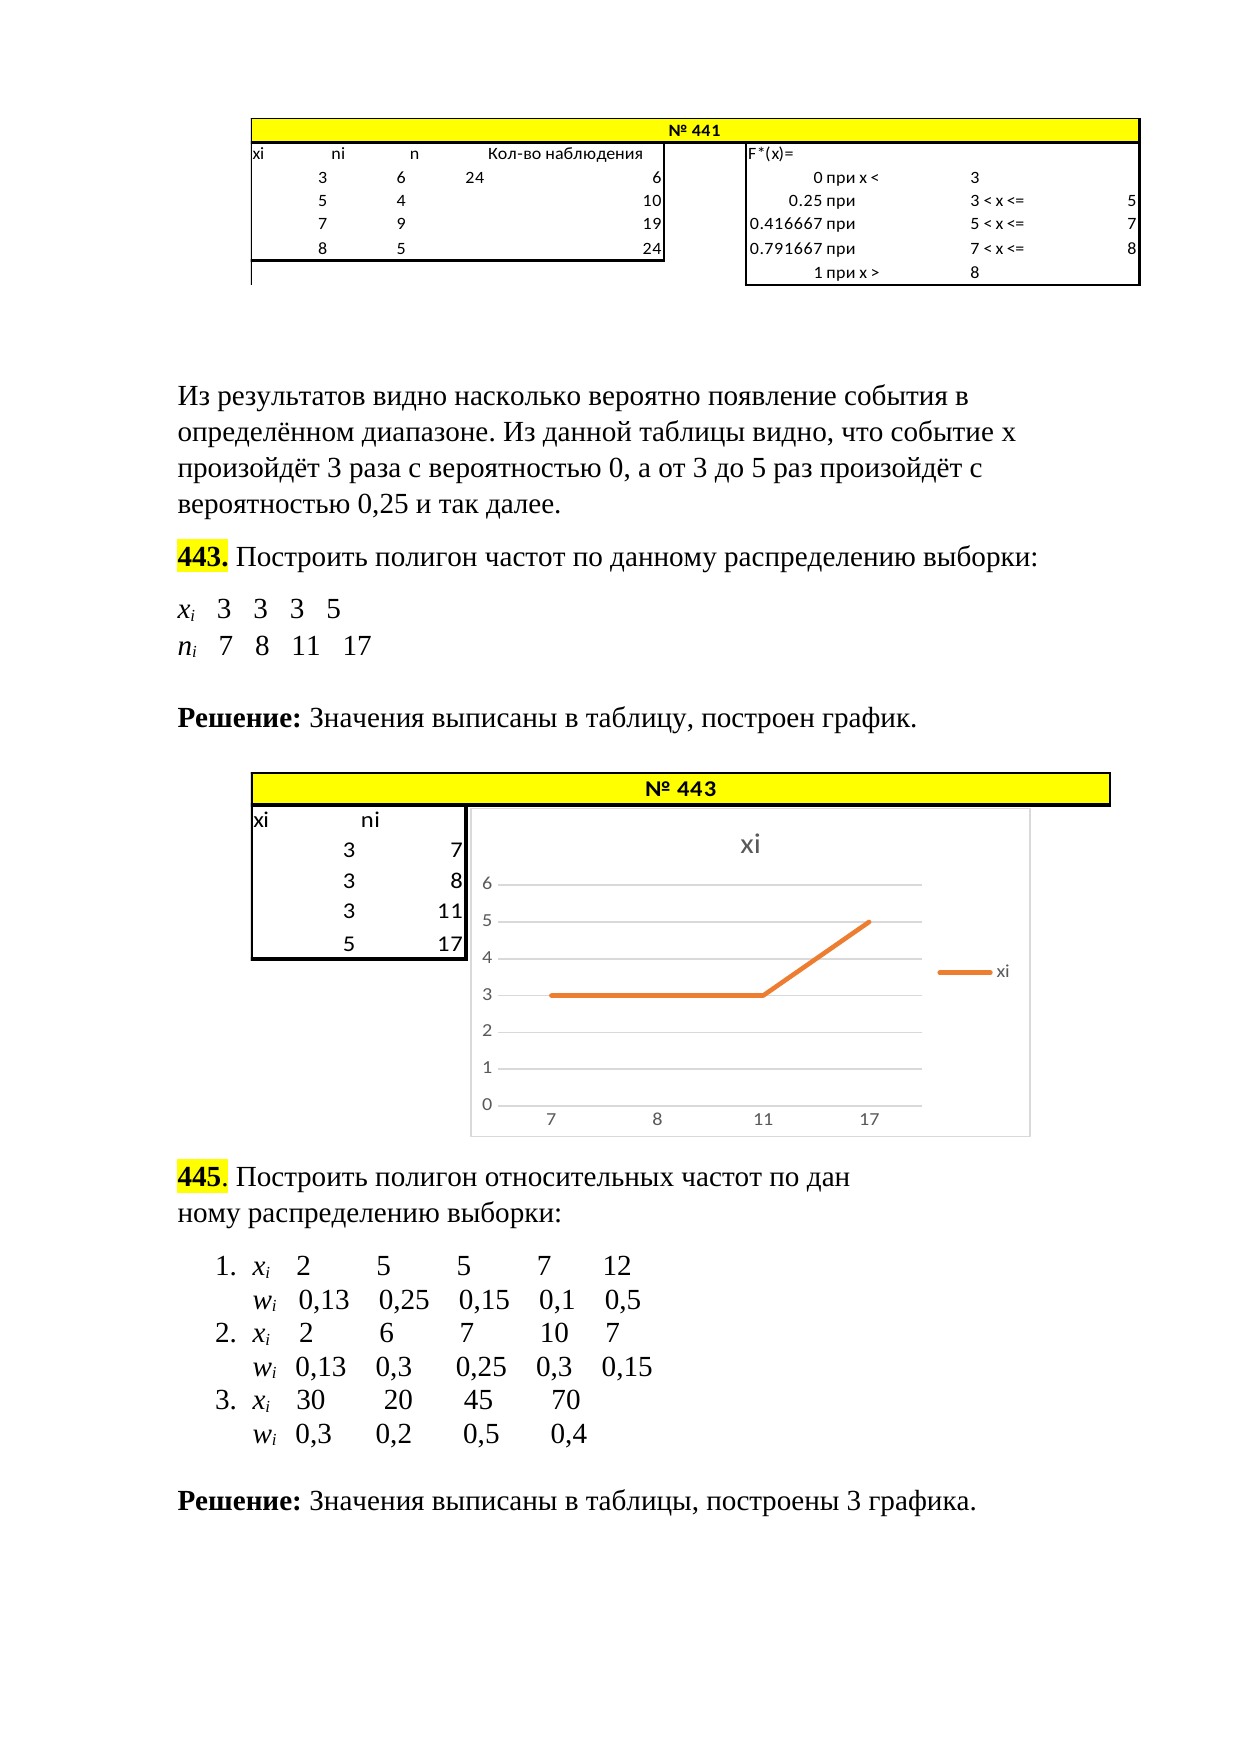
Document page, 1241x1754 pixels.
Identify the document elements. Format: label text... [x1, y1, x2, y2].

list wi 0,3 0,2 0,5 0,4 [252, 1416, 1152, 1449]
text Решение: Значения выписаны в таблицы, построены 3 графика. [177, 1483, 1152, 1517]
text 443. Построить полигон частот по данному распределению выборки: [228, 539, 1152, 572]
list xi 30 20 45 70 [215, 1382, 1152, 1416]
text Из результатов видно насколько вероятно появление события в определённом диапазоне. Из данной таблицы видно, что событие x произойдёт 3 раза с вероятностью 0, а от 3 до 5 раз произойдёт с вероятностью 0,25 и так далее. [177, 378, 1152, 519]
list wi 0,13 0,25 0,15 0,1 0,5 [252, 1282, 1152, 1315]
text wi 0,13 0,3 0,25 0,3 0,15 [252, 1349, 1152, 1382]
text ni 7 8 11 17 [177, 628, 1152, 661]
text 445. Построить полигон относительных частот по дан ному распределению выборки: [177, 1159, 1152, 1229]
text Решение: Значения выписаны в таблицу, построен график. [177, 700, 1152, 734]
text xi 3 3 3 5 [177, 592, 1152, 625]
list xi 2 6 7 10 7 [215, 1315, 1152, 1349]
list xi 2 5 5 7 12 [215, 1248, 1152, 1282]
